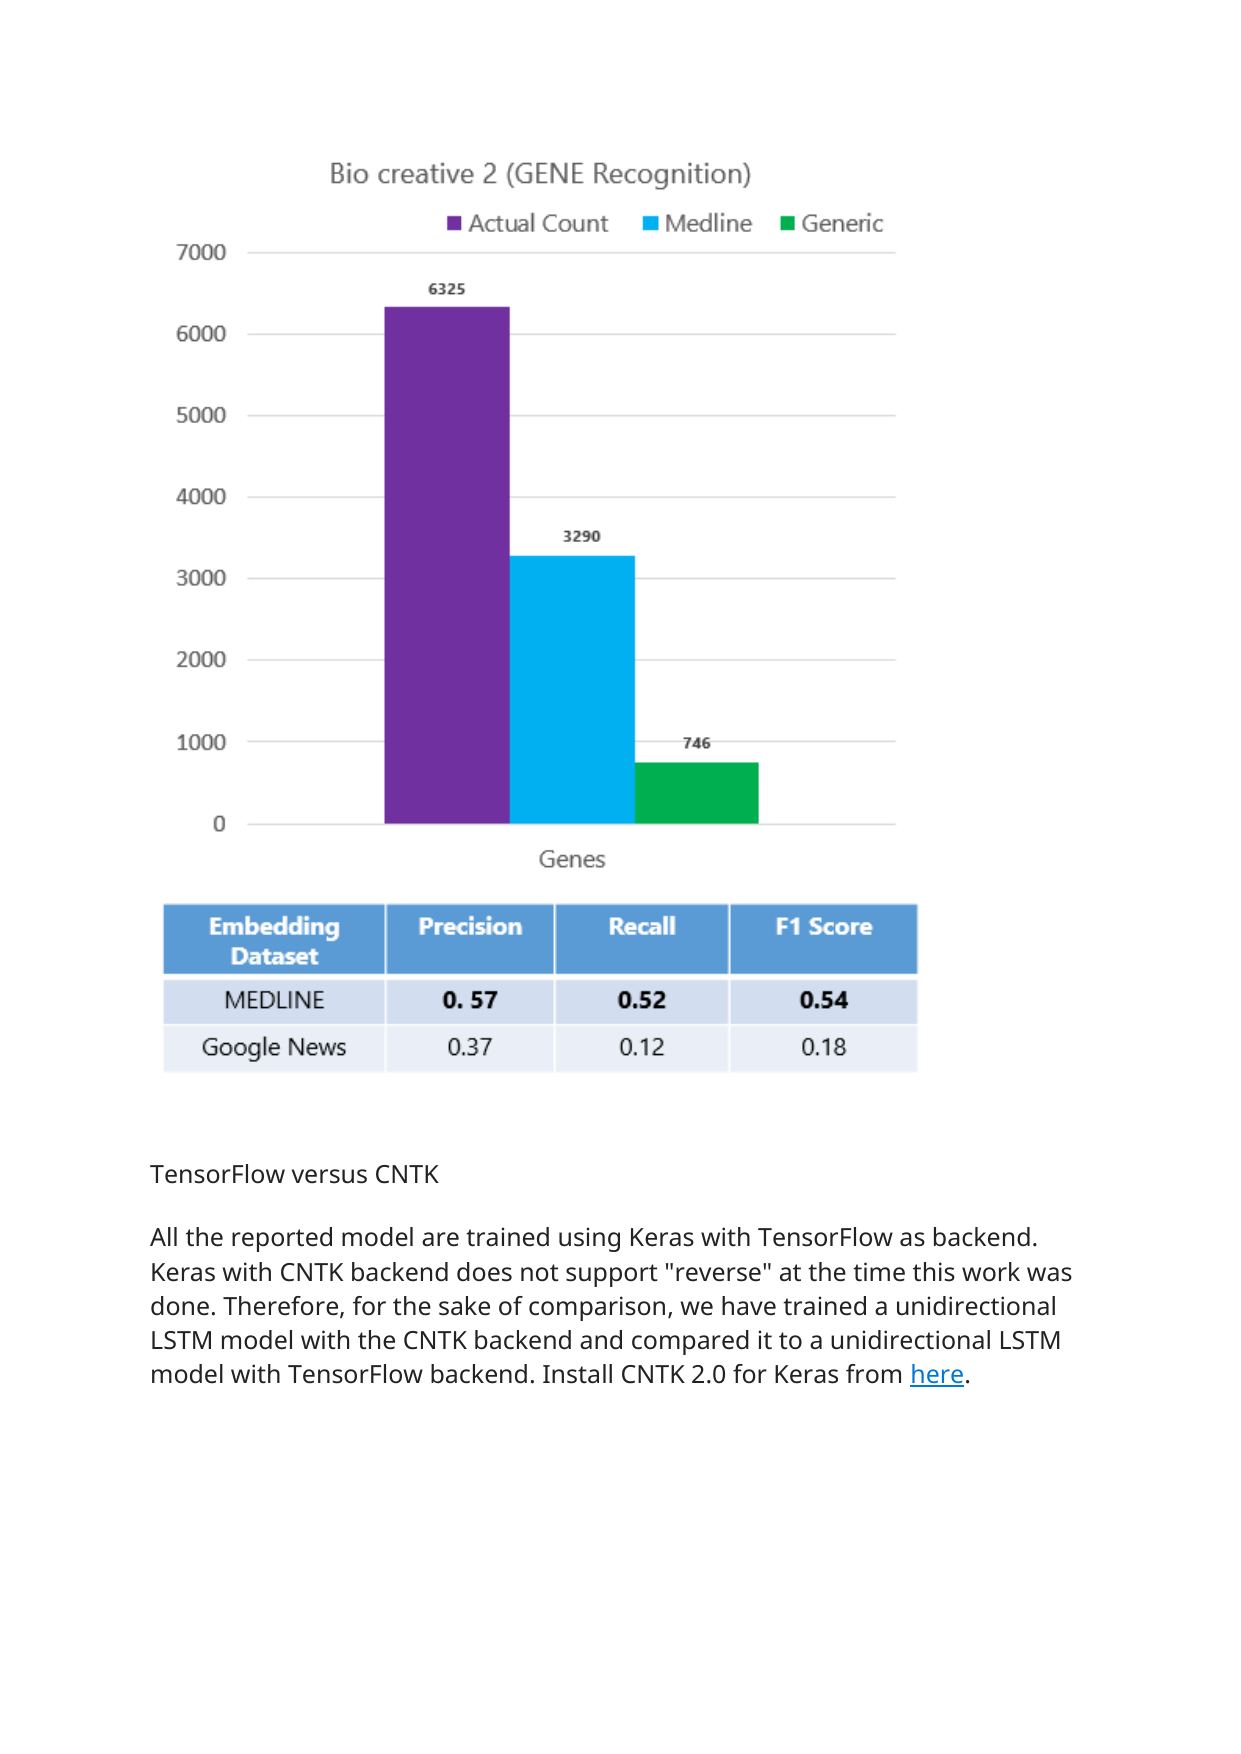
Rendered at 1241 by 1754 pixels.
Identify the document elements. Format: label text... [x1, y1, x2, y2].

text All the reported model are trained using Keras with TensorFlow as backend. Keras with CNTK backend does not support "reverse" at the time this work was done. Therefore, for the sake of comparison, we have trained a unidirectional LSTM model with the CNTK backend and compared it to a unidirectional LSTM model with TensorFlow backend. Install CNTK 2.0 for Keras from here. [150, 1220, 1090, 1390]
picture [150, 150, 939, 1101]
text TensorFlow versus CNTK [150, 1157, 1090, 1191]
